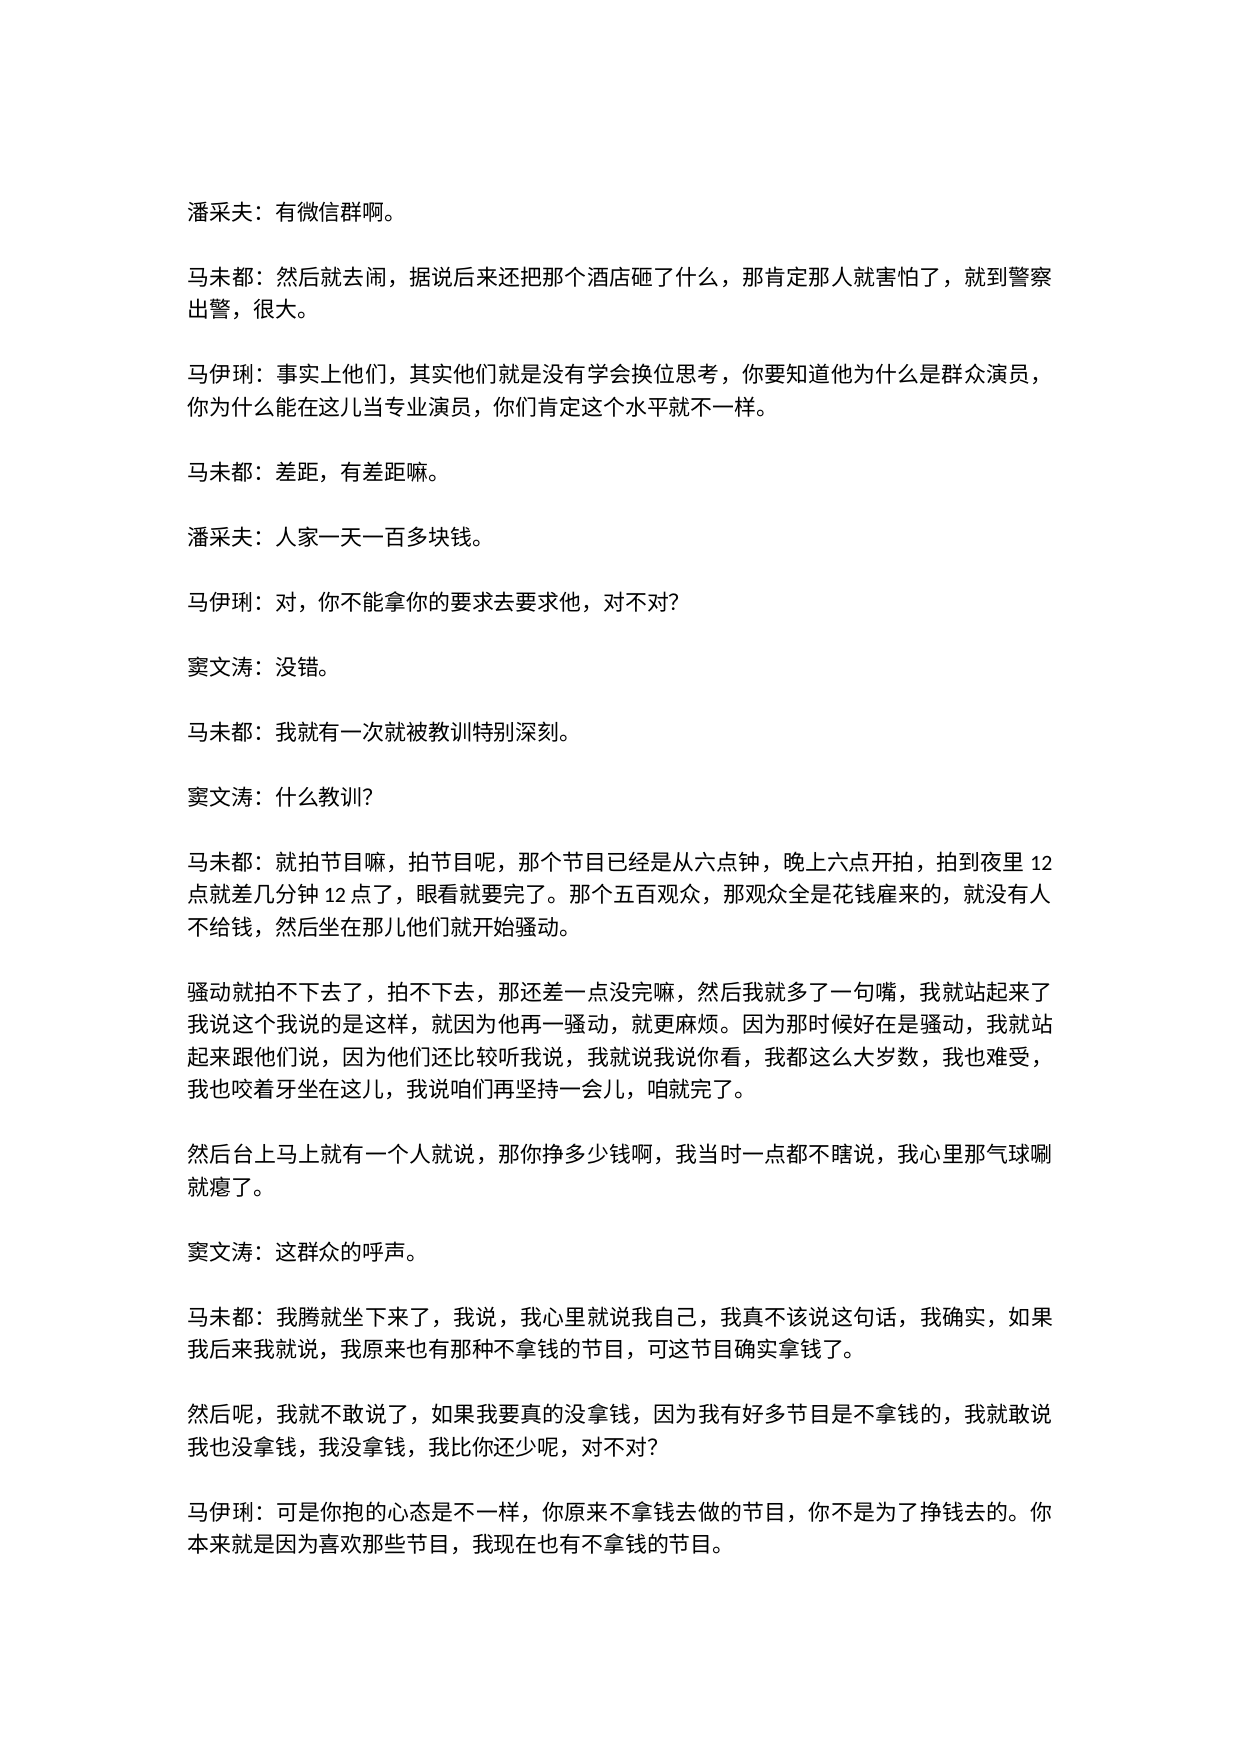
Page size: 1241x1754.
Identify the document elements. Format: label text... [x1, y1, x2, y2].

text 马未都：差距，有差距嘛。 [187, 454, 1053, 487]
text 马未都：我就有一次就被教训特别深刻。 [187, 714, 1053, 747]
text 然后呢，我就不敢说了，如果我要真的没拿钱，因为我有好多节目是不拿钱的，我就敢说我也没拿钱，我没拿钱，我比你还少呢，对不对？ [187, 1397, 1053, 1462]
text 窦文涛：没错。 [187, 649, 1053, 682]
text 潘采夫：人家一天一百多块钱。 [187, 519, 1053, 552]
text 潘采夫：有微信群啊。 [187, 194, 1053, 227]
text 马未都：就拍节目嘛，拍节目呢，那个节目已经是从六点钟，晚上六点开拍，拍到夜里12点就差几分钟12点了，眼看就要完了。那个五百观众，那观众全是花钱雇来的，就没有人不给钱，然后坐在那儿他们就开始骚动。 [187, 844, 1053, 942]
text 骚动就拍不下去了，拍不下去，那还差一点没完嘛，然后我就多了一句嘴，我就站起来了。我说这个我说的是这样，就因为他再一骚动，就更麻烦。因为那时候好在是骚动，我就站起来跟他们说，因为他们还比较听我说，我就说我说你看，我都这么大岁数，我也难受，我也咬着牙坐在这儿，我说咱们再坚持一会儿，咱就完了。 [187, 974, 1053, 1104]
text 马伊琍：事实上他们，其实他们就是没有学会换位思考，你要知道他为什么是群众演员，你为什么能在这儿当专业演员，你们肯定这个水平就不一样。 [187, 357, 1053, 422]
text 马伊琍：对，你不能拿你的要求去要求他，对不对？ [187, 584, 1053, 617]
text 马未都：我腾就坐下来了，我说，我心里就说我自己，我真不该说这句话，我确实，如果我后来我就说，我原来也有那种不拿钱的节目，可这节目确实拿钱了。 [187, 1299, 1053, 1364]
text 窦文涛：什么教训？ [187, 779, 1053, 812]
text 然后台上马上就有一个人就说，那你挣多少钱啊，我当时一点都不瞎说，我心里那气球唰就瘪了。 [187, 1137, 1053, 1202]
text 马未都：然后就去闹，据说后来还把那个酒店砸了什么，那肯定那人就害怕了，就到警察出警，很大。 [187, 259, 1053, 324]
text 窦文涛：这群众的呼声。 [187, 1234, 1053, 1267]
text 马伊琍：可是你抱的心态是不一样，你原来不拿钱去做的节目，你不是为了挣钱去的。你本来就是因为喜欢那些节目，我现在也有不拿钱的节目。 [187, 1494, 1053, 1559]
